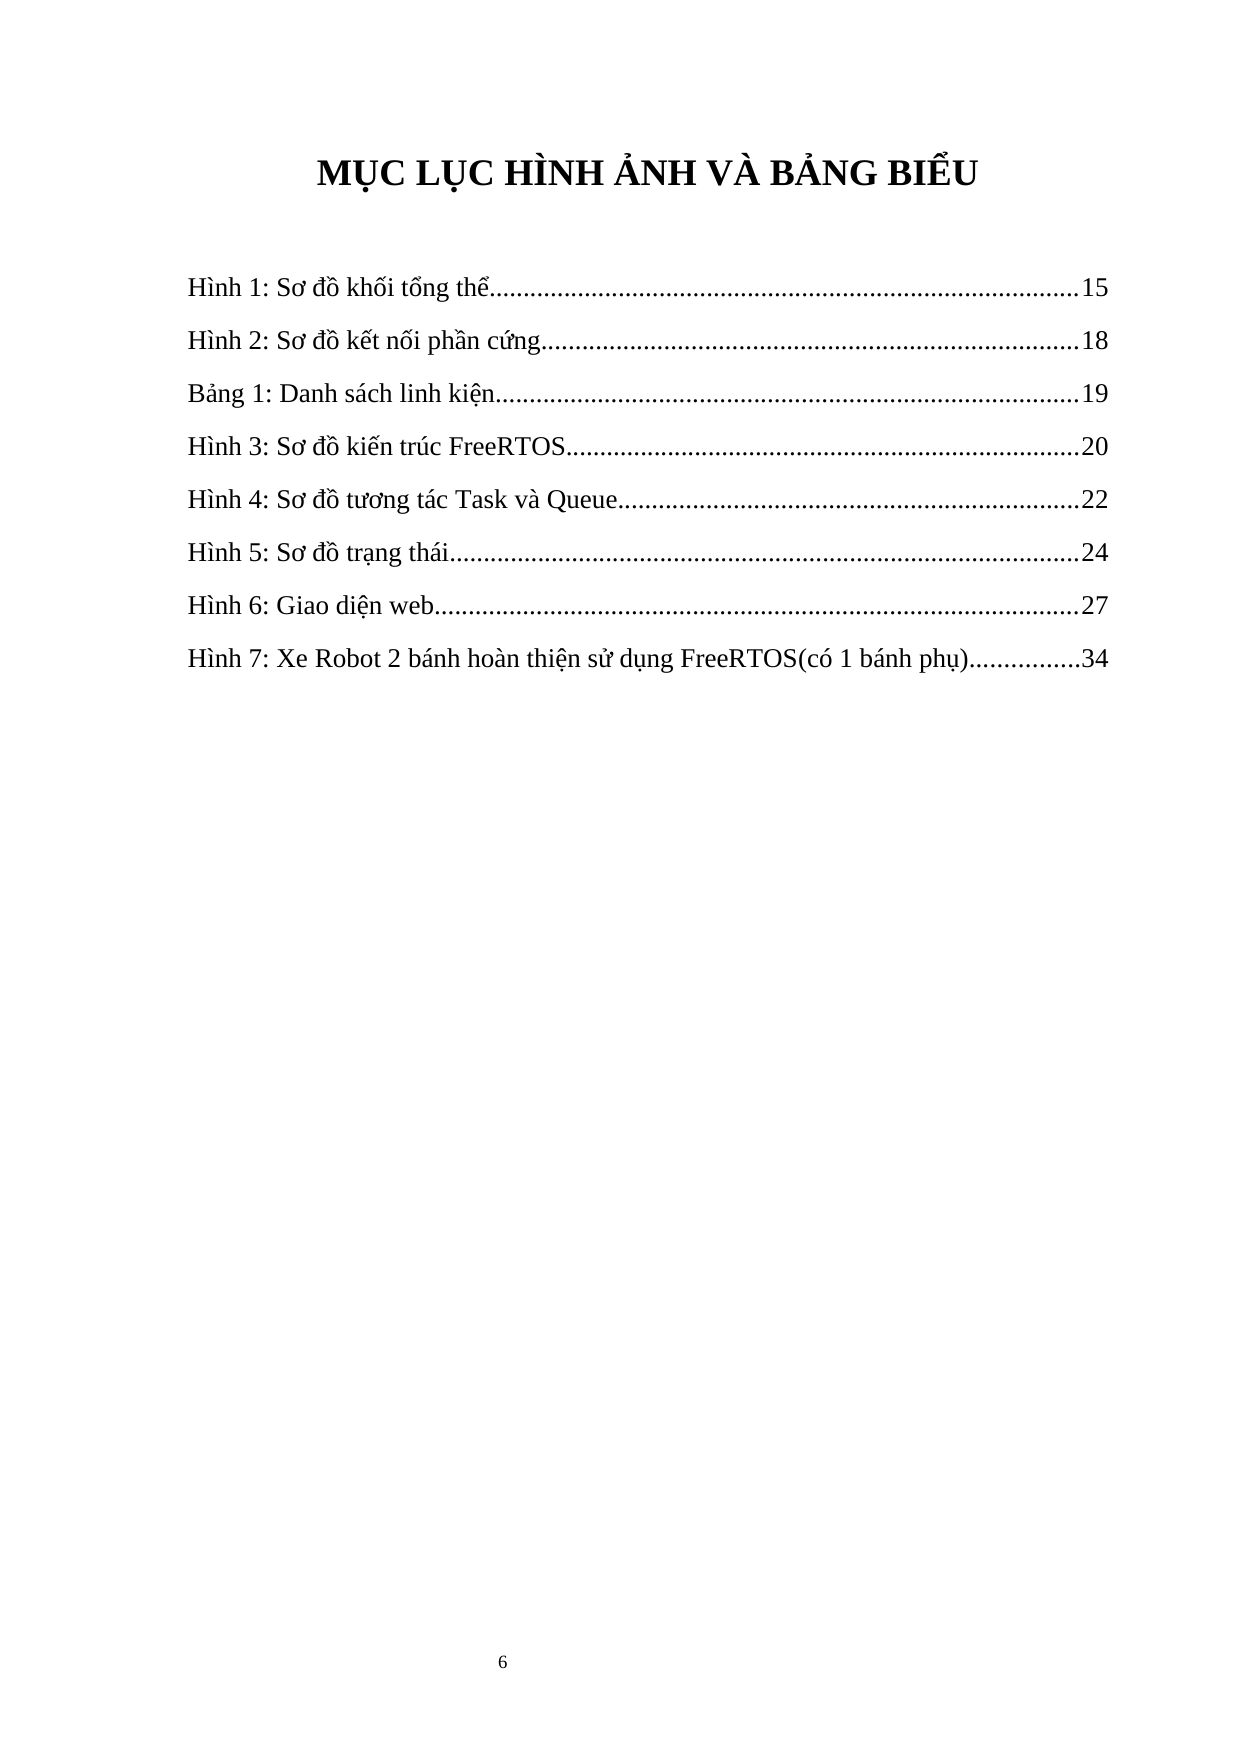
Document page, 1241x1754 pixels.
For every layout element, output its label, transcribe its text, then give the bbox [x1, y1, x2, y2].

text Hình 5: Sơ đồ trạng thái 24 [187, 536, 1108, 567]
text Bảng 1: Danh sách linh kiện 19 [187, 377, 1108, 408]
text Hình 3: Sơ đồ kiến trúc FreeRTOS 20 [187, 430, 1108, 461]
text Hình 6: Giao diện web 27 [187, 589, 1108, 620]
text MỤC LỤC HÌNH ẢNH VÀ BẢNG BIỂU [187, 150, 1108, 193]
text Hình 2: Sơ đồ kết nối phần cứng 18 [187, 324, 1108, 356]
text Hình 4: Sơ đồ tương tác Task và Queue 22 [187, 483, 1108, 514]
text Hình 1: Sơ đồ khối tổng thể 15 [187, 271, 1108, 303]
text Hình 7: Xe Robot 2 bánh hoàn thiện sử dụng FreeRTOS(có 1 bánh phụ) 34 [187, 642, 1108, 673]
